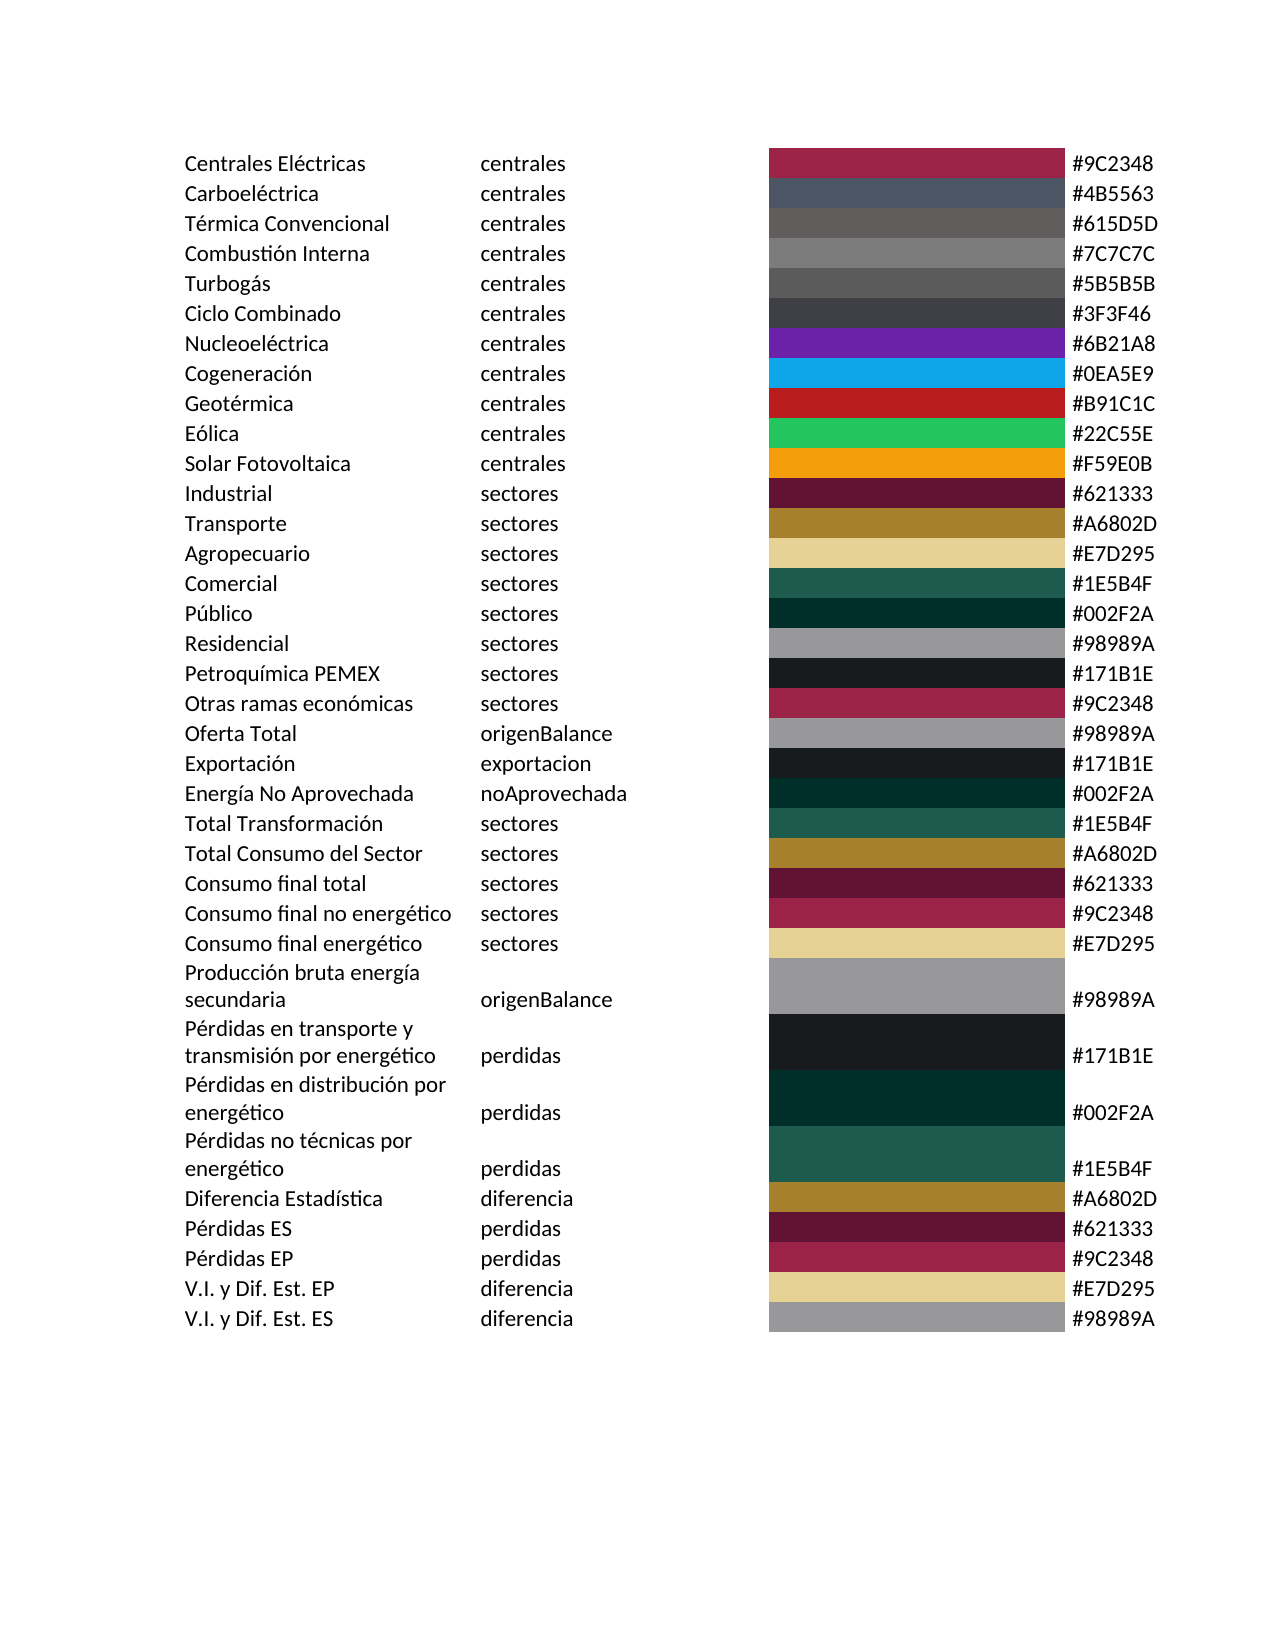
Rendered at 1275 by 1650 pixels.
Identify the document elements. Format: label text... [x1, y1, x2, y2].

table_cell diferencia [473, 1272, 769, 1302]
table_cell Nucleoeléctrica [177, 328, 473, 358]
table_cell Petroquímica PEMEX [177, 658, 473, 688]
table_cell #B91C1C [1065, 388, 1275, 418]
table_cell sectores [473, 628, 769, 658]
table_cell #A6802D [1065, 508, 1275, 538]
table_cell sectores [473, 508, 769, 538]
table_cell #E7D295 [1065, 928, 1275, 958]
table_cell [769, 1242, 1065, 1272]
table_cell #9C2348 [1065, 1242, 1275, 1272]
table_cell [769, 508, 1065, 538]
table_cell Carboeléctrica [177, 178, 473, 208]
table_cell [769, 148, 1065, 178]
table_cell sectores [473, 928, 769, 958]
table_cell centrales [473, 238, 769, 268]
table_cell origenBalance [473, 718, 769, 748]
table_cell #002F2A [1065, 598, 1275, 628]
table_cell V.I. y Dif. Est. ES [177, 1302, 473, 1332]
table_cell Comercial [177, 568, 473, 598]
table_cell Transporte [177, 508, 473, 538]
table_cell #621333 [1065, 868, 1275, 898]
table_cell noAprovechada [473, 778, 769, 808]
table_cell [769, 208, 1065, 238]
table_cell #171B1E [1065, 748, 1275, 778]
table_cell [769, 658, 1065, 688]
table_cell Centrales Eléctricas [177, 148, 473, 178]
table_cell [769, 1272, 1065, 1302]
table_cell [769, 1302, 1065, 1332]
table_cell centrales [473, 448, 769, 478]
table_cell diferencia [473, 1302, 769, 1332]
table_cell Pérdidas en distribución por energético [177, 1070, 473, 1126]
table_cell #4B5563 [1065, 178, 1275, 208]
table_cell #F59E0B [1065, 448, 1275, 478]
table_cell #E7D295 [1065, 538, 1275, 568]
table_cell #0EA5E9 [1065, 358, 1275, 388]
table_cell #002F2A [1065, 1070, 1275, 1126]
table_cell origenBalance [473, 958, 769, 1014]
table_cell [769, 178, 1065, 208]
table_cell Consumo final energético [177, 928, 473, 958]
table_cell [769, 448, 1065, 478]
table_cell #621333 [1065, 1212, 1275, 1242]
table_cell centrales [473, 208, 769, 238]
table_cell [769, 718, 1065, 748]
table_cell Consumo final total [177, 868, 473, 898]
table_cell #9C2348 [1065, 898, 1275, 928]
table_cell [769, 1182, 1065, 1212]
table_cell Cogeneración [177, 358, 473, 388]
table_cell Pérdidas no técnicas por energético [177, 1126, 473, 1182]
table_cell sectores [473, 478, 769, 508]
table_cell #98989A [1065, 628, 1275, 658]
table_cell exportacion [473, 748, 769, 778]
table_cell #1E5B4F [1065, 568, 1275, 598]
table_cell Oferta Total [177, 718, 473, 748]
table_cell Agropecuario [177, 538, 473, 568]
table_cell V.I. y Dif. Est. EP [177, 1272, 473, 1302]
table_cell [769, 478, 1065, 508]
table_cell sectores [473, 868, 769, 898]
table_cell #98989A [1065, 718, 1275, 748]
table_cell [769, 298, 1065, 328]
table_cell sectores [473, 568, 769, 598]
table_cell [769, 1126, 1065, 1182]
table_cell #002F2A [1065, 778, 1275, 808]
table_cell [769, 328, 1065, 358]
table_cell Público [177, 598, 473, 628]
table_cell [769, 838, 1065, 868]
table_cell [769, 748, 1065, 778]
table_cell [769, 598, 1065, 628]
table_cell #98989A [1065, 958, 1275, 1014]
table_cell [769, 898, 1065, 928]
table_cell Térmica Convencional [177, 208, 473, 238]
table_cell #171B1E [1065, 658, 1275, 688]
table_cell #5B5B5B [1065, 268, 1275, 298]
table_cell #621333 [1065, 478, 1275, 508]
table_cell sectores [473, 658, 769, 688]
table_cell [769, 238, 1065, 268]
table_cell Solar Fotovoltaica [177, 448, 473, 478]
table_cell Turbogás [177, 268, 473, 298]
table_cell Producción bruta energía secundaria [177, 958, 473, 1014]
table_cell [769, 538, 1065, 568]
table_cell centrales [473, 418, 769, 448]
table_cell Geotérmica [177, 388, 473, 418]
table_cell [769, 418, 1065, 448]
table_cell [769, 868, 1065, 898]
table_cell Combustión Interna [177, 238, 473, 268]
table_cell [769, 388, 1065, 418]
table_cell #3F3F46 [1065, 298, 1275, 328]
table_cell sectores [473, 898, 769, 928]
table_cell perdidas [473, 1126, 769, 1182]
table_cell diferencia [473, 1182, 769, 1212]
table_cell Industrial [177, 478, 473, 508]
table_cell [769, 928, 1065, 958]
table_cell [769, 688, 1065, 718]
table_cell #A6802D [1065, 1182, 1275, 1212]
table_cell Ciclo Combinado [177, 298, 473, 328]
table_cell Exportación [177, 748, 473, 778]
table_cell Pérdidas EP [177, 1242, 473, 1272]
table_cell #22C55E [1065, 418, 1275, 448]
table_cell [769, 268, 1065, 298]
table_cell centrales [473, 358, 769, 388]
table_cell [769, 958, 1065, 1014]
table_cell #171B1E [1065, 1014, 1275, 1070]
table_cell [769, 808, 1065, 838]
table_cell #615D5D [1065, 208, 1275, 238]
table_cell Energía No Aprovechada [177, 778, 473, 808]
table_cell [769, 1014, 1065, 1070]
table_cell Consumo final no energético [177, 898, 473, 928]
table_cell #6B21A8 [1065, 328, 1275, 358]
table_cell #1E5B4F [1065, 1126, 1275, 1182]
table_cell [769, 358, 1065, 388]
table_cell perdidas [473, 1242, 769, 1272]
table_cell perdidas [473, 1070, 769, 1126]
table_cell [769, 778, 1065, 808]
table_cell #98989A [1065, 1302, 1275, 1332]
table_cell centrales [473, 268, 769, 298]
table_cell Otras ramas económicas [177, 688, 473, 718]
table_cell centrales [473, 178, 769, 208]
table_cell centrales [473, 328, 769, 358]
table_cell [769, 1212, 1065, 1242]
table_cell sectores [473, 538, 769, 568]
table_cell Pérdidas ES [177, 1212, 473, 1242]
table_cell [769, 568, 1065, 598]
table_cell Pérdidas en transporte y transmisión por energético [177, 1014, 473, 1070]
table_cell centrales [473, 148, 769, 178]
table_cell #9C2348 [1065, 688, 1275, 718]
table_cell Eólica [177, 418, 473, 448]
table_cell Residencial [177, 628, 473, 658]
table_cell [769, 628, 1065, 658]
table_cell centrales [473, 388, 769, 418]
table_cell perdidas [473, 1014, 769, 1070]
table_cell centrales [473, 298, 769, 328]
table_cell sectores [473, 598, 769, 628]
table_cell #7C7C7C [1065, 238, 1275, 268]
table_cell #E7D295 [1065, 1272, 1275, 1302]
table_cell #A6802D [1065, 838, 1275, 868]
table_cell Total Consumo del Sector [177, 838, 473, 868]
table_cell #1E5B4F [1065, 808, 1275, 838]
table_cell #9C2348 [1065, 148, 1275, 178]
table_cell perdidas [473, 1212, 769, 1242]
table_cell sectores [473, 838, 769, 868]
table_cell Diferencia Estadística [177, 1182, 473, 1212]
table_cell sectores [473, 688, 769, 718]
table_cell sectores [473, 808, 769, 838]
table_cell Total Transformación [177, 808, 473, 838]
table_cell [769, 1070, 1065, 1126]
